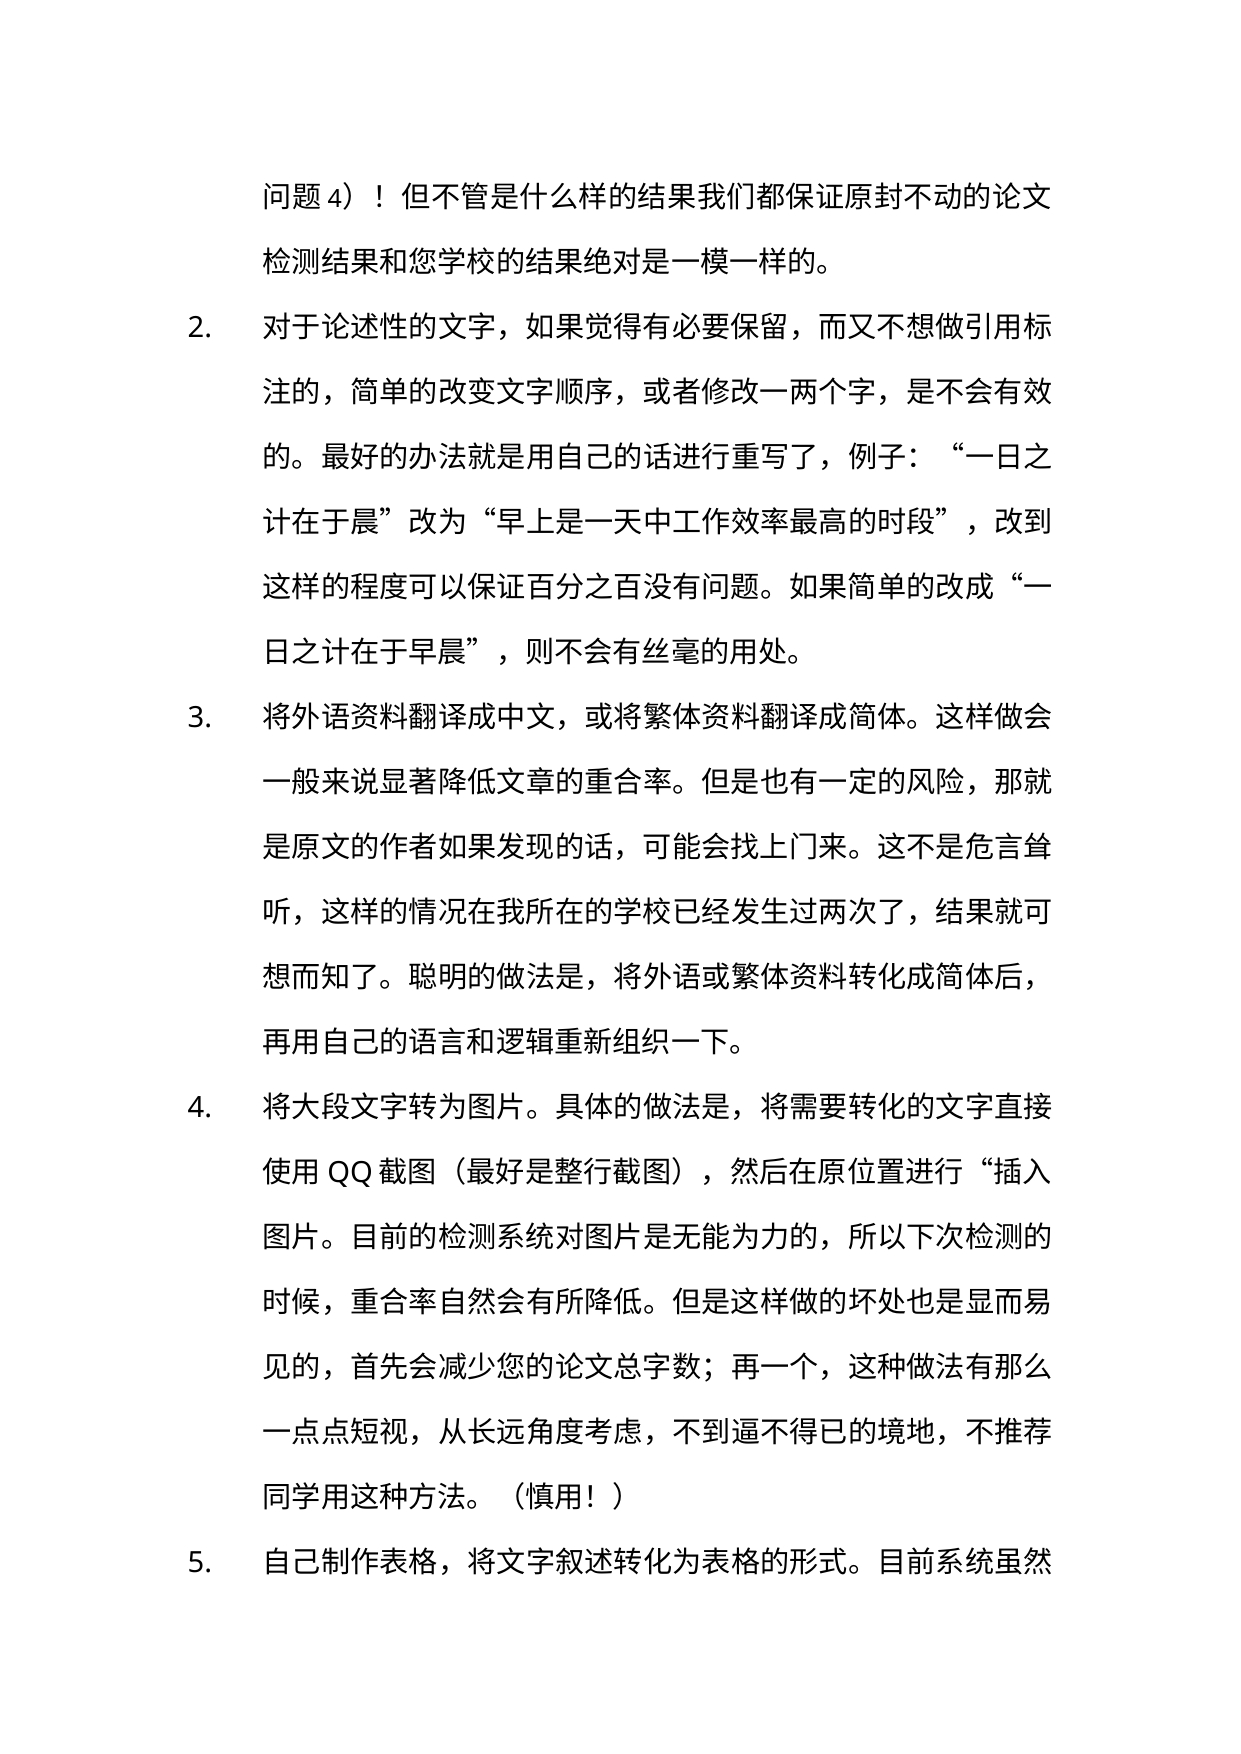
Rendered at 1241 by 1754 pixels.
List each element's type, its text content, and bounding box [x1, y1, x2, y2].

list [187, 1527, 1053, 1592]
list 将大段文字转为图片。具体的做法是，将需要转化的文字直接使用QQ截图（最好是整行截图），然后在原位置进行“插入图片。目前的检测系统对图片是无能为力的，所以下次检测的时候，重合率自然会有所降低。但是这样做的坏处也是显而易见的，首先会减少您的论文总字数；再一个，这种做法有那么一点点短视，从长远角度考虑，不到逼不得已的境地，不推荐同学用这种方法。（慎用！） [187, 1072, 1053, 1527]
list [187, 162, 1053, 292]
list 将外语资料翻译成中文，或将繁体资料翻译成简体。这样做会一般来说显著降低文章的重合率。但是也有一定的风险，那就是原文的作者如果发现的话，可能会找上门来。这不是危言耸听，这样的情况在我所在的学校已经发生过两次了，结果就可想而知了。聪明的做法是，将外语或繁体资料转化成简体后，再用自己的语言和逻辑重新组织一下。 [187, 682, 1053, 1072]
list 对于论述性的文字，如果觉得有必要保留，而又不想做引用标注的，简单的改变文字顺序，或者修改一两个字，是不会有效的。最好的办法就是用自己的话进行重写了，例子：“一日之计在于晨”改为“早上是一天中工作效率最高的时段”，改到这样的程度可以保证百分之百没有问题。如果简单的改成“一日之计在于早晨”，则不会有丝毫的用处。 [187, 292, 1053, 682]
